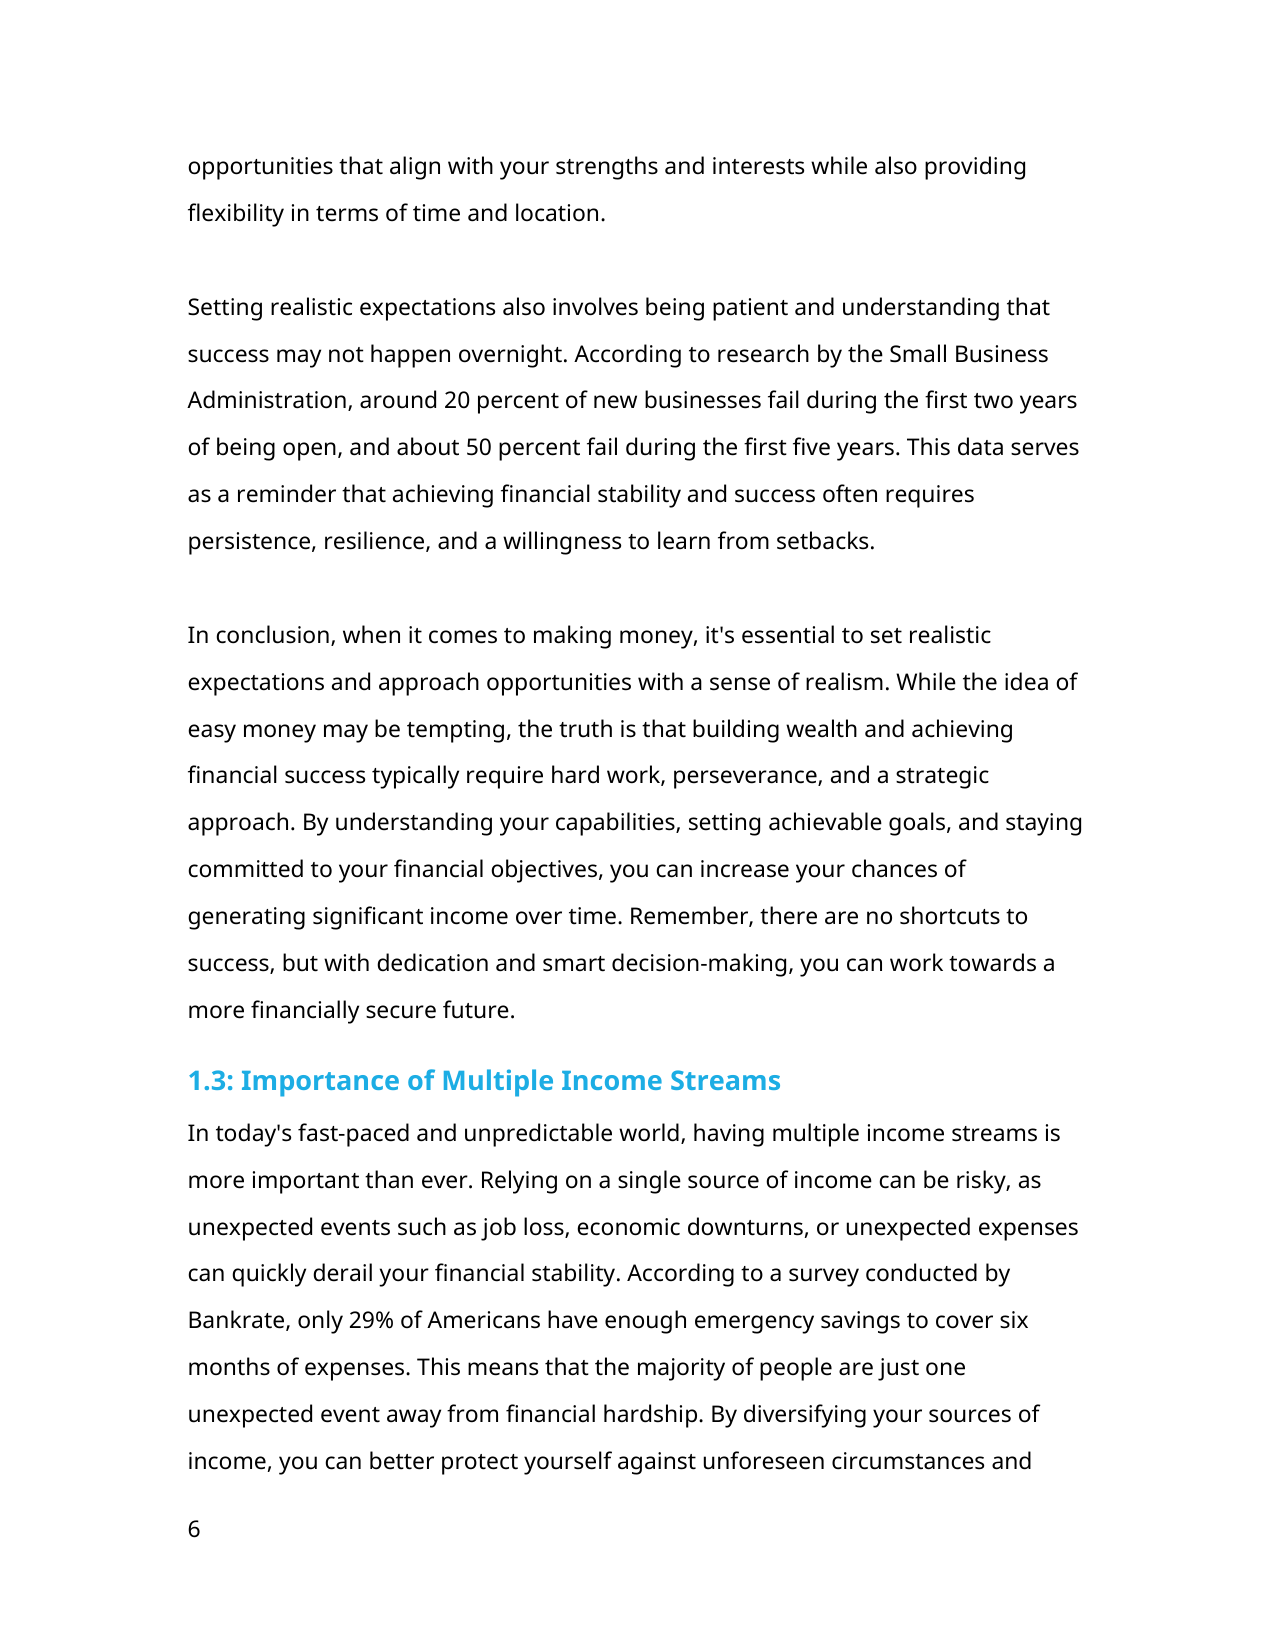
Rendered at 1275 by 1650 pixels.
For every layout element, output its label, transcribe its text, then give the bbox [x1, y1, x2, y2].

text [187, 150, 1087, 1025]
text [187, 1117, 1087, 1476]
subtitle 1.3: Importance of Multiple Income Streams [187, 1061, 1087, 1098]
